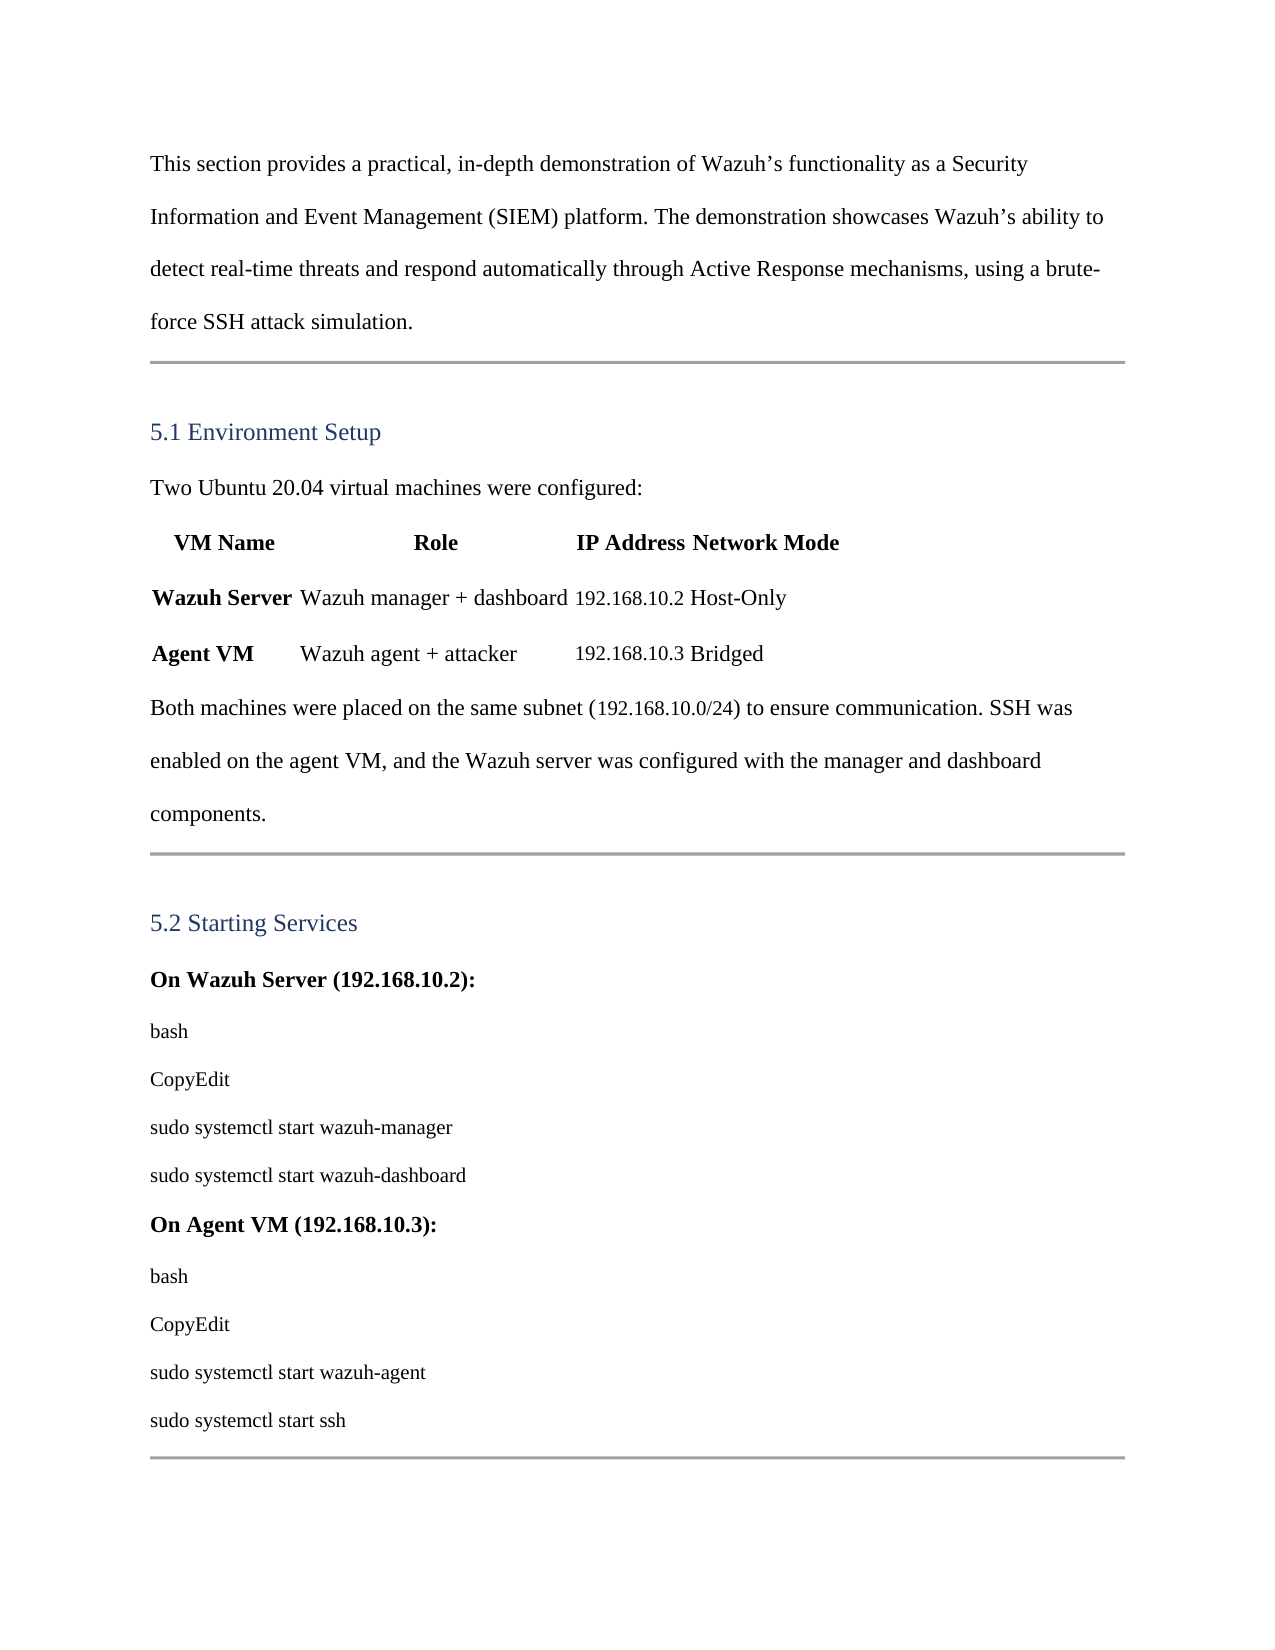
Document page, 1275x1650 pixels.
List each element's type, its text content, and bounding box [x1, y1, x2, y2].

text CopyEdit [150, 1312, 1125, 1336]
text sudo systemctl start wazuh-agent [150, 1360, 1125, 1384]
table_header VM Name [150, 527, 298, 583]
text Both machines were placed on the same subnet (192.168.10.0/24) to ensure communication. SSH was enabled on the agent VM, and the Wazuh server was configured with the manager and dashboard components. [150, 694, 1125, 826]
text sudo systemctl start wazuh-dashboard [150, 1163, 1125, 1187]
text CopyEdit [150, 1067, 1125, 1091]
table_cell Wazuh Server [150, 583, 298, 638]
text On Wazuh Server (192.168.10.2): [150, 966, 1125, 992]
text On Agent VM (192.168.10.3): [150, 1211, 1125, 1237]
table_cell 192.168.10.2 [573, 583, 688, 638]
table_cell Wazuh manager + dashboard [299, 583, 573, 638]
subtitle 5.2 Starting Services [150, 908, 1125, 937]
text bash [150, 1264, 1125, 1288]
subtitle 5.1 Environment Setup [150, 417, 1125, 446]
table_cell Bridged [689, 639, 843, 694]
table_header IP Address [573, 527, 688, 583]
text sudo systemctl start wazuh-manager [150, 1115, 1125, 1139]
table_cell Agent VM [150, 639, 298, 694]
text Two Ubuntu 20.04 virtual machines were configured: [150, 474, 1125, 501]
table_cell Wazuh agent + attacker [299, 639, 573, 694]
table_header Network Mode [689, 527, 843, 583]
text sudo systemctl start ssh [150, 1408, 1125, 1432]
table_cell Host-Only [689, 583, 843, 638]
table_header Role [299, 527, 573, 583]
text This section provides a practical, in-depth demonstration of Wazuh’s functionality as a Security Information and Event Management (SIEM) platform. The demonstration showcases Wazuh’s ability to detect real-time threats and respond automatically through Active Response mechanisms, using a brute-force SSH attack simulation. [150, 150, 1125, 334]
table_cell 192.168.10.3 [573, 639, 688, 694]
text bash [150, 1019, 1125, 1043]
